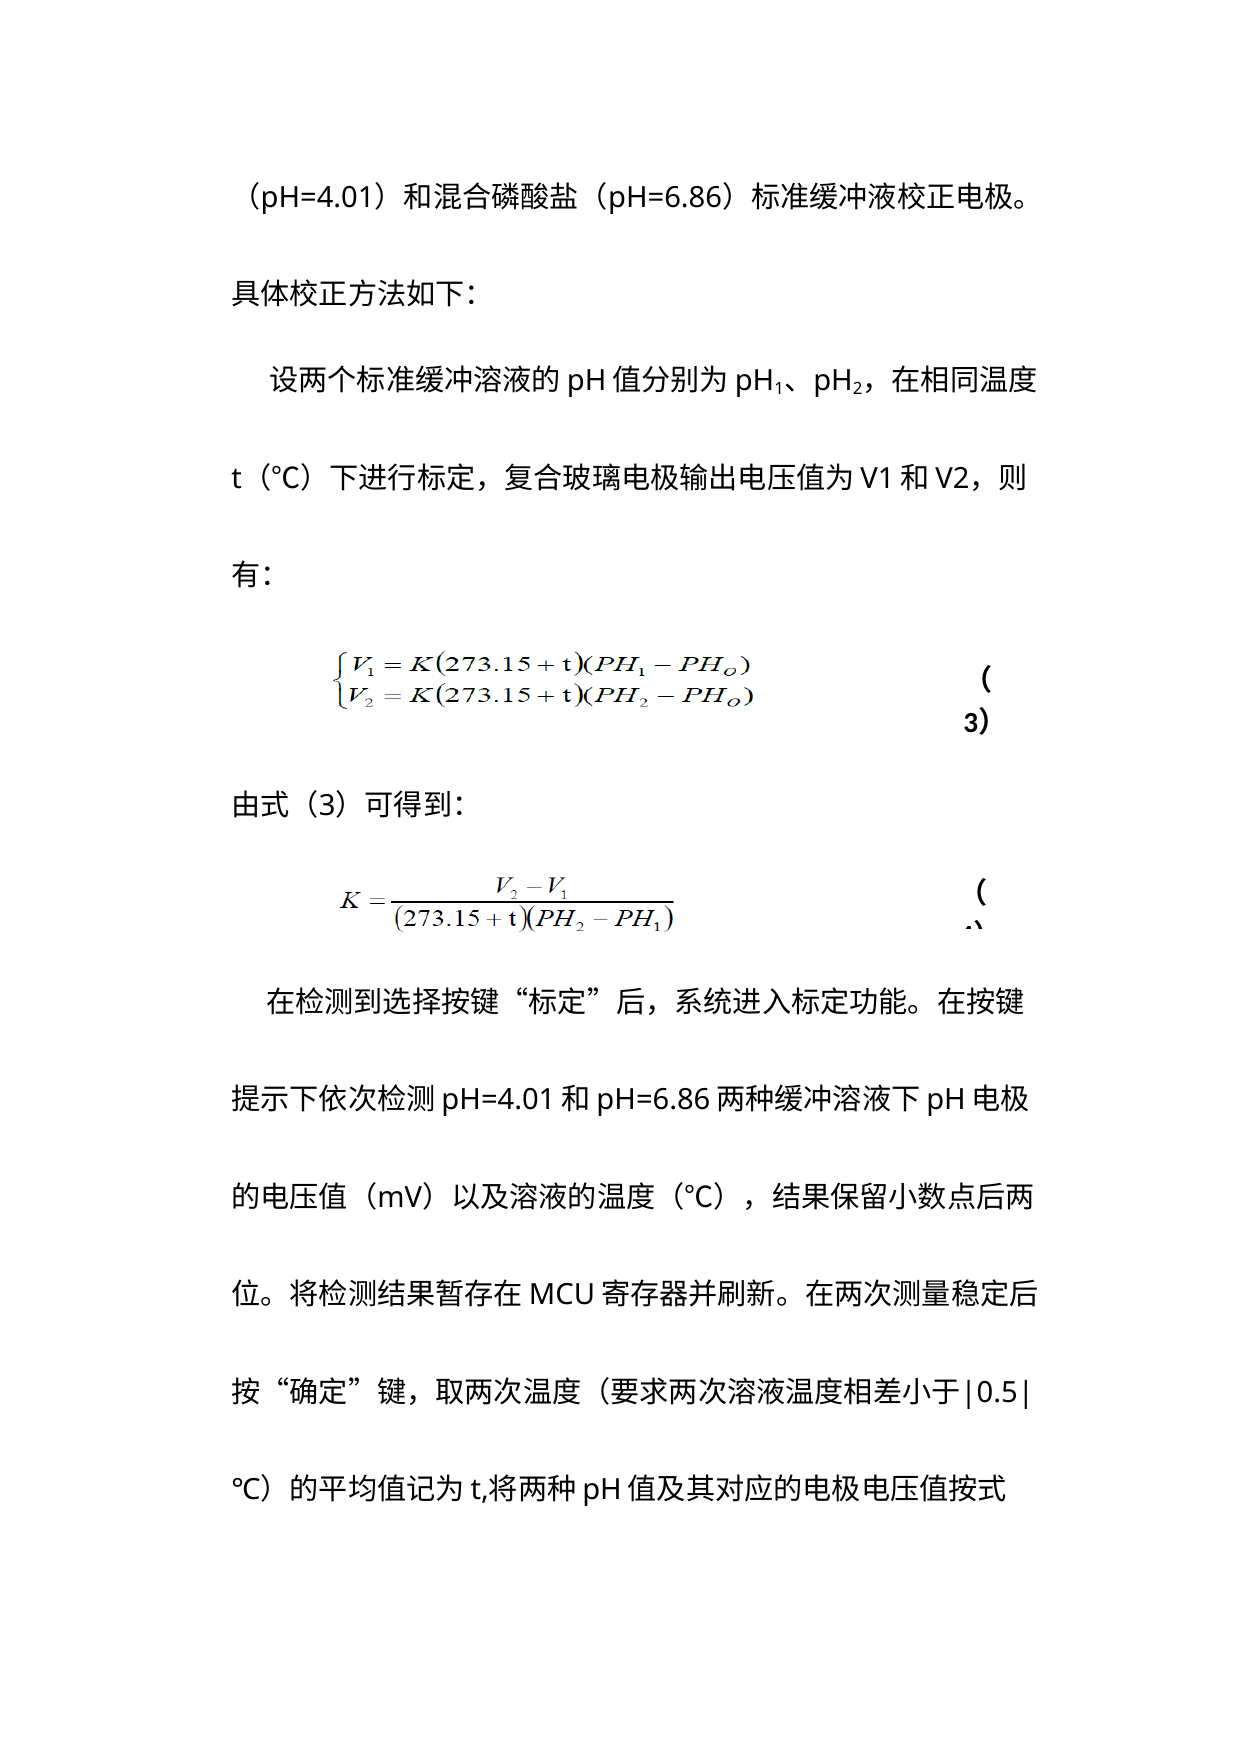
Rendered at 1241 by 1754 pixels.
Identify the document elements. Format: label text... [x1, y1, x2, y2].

list 设两个标准缓冲溶液的pH值分别为pH1、pH2，在相同温度t（℃）下进行标定，复合玻璃电极输出电压值为V1和V2，则有： [231, 346, 1053, 606]
list 由于电极工作一段时间后会出现老化，因此需要进行校准以保证系统的准确性。本系统采用常用的苯二甲酸氢钾（pH=4.01）和混合磷酸盐（pH=6.86）标准缓冲液校正电极。具体校正方法如下： [231, 162, 1053, 324]
list 由式（3）可得到： [231, 770, 1053, 835]
picture [289, 856, 762, 941]
picture [280, 626, 881, 741]
